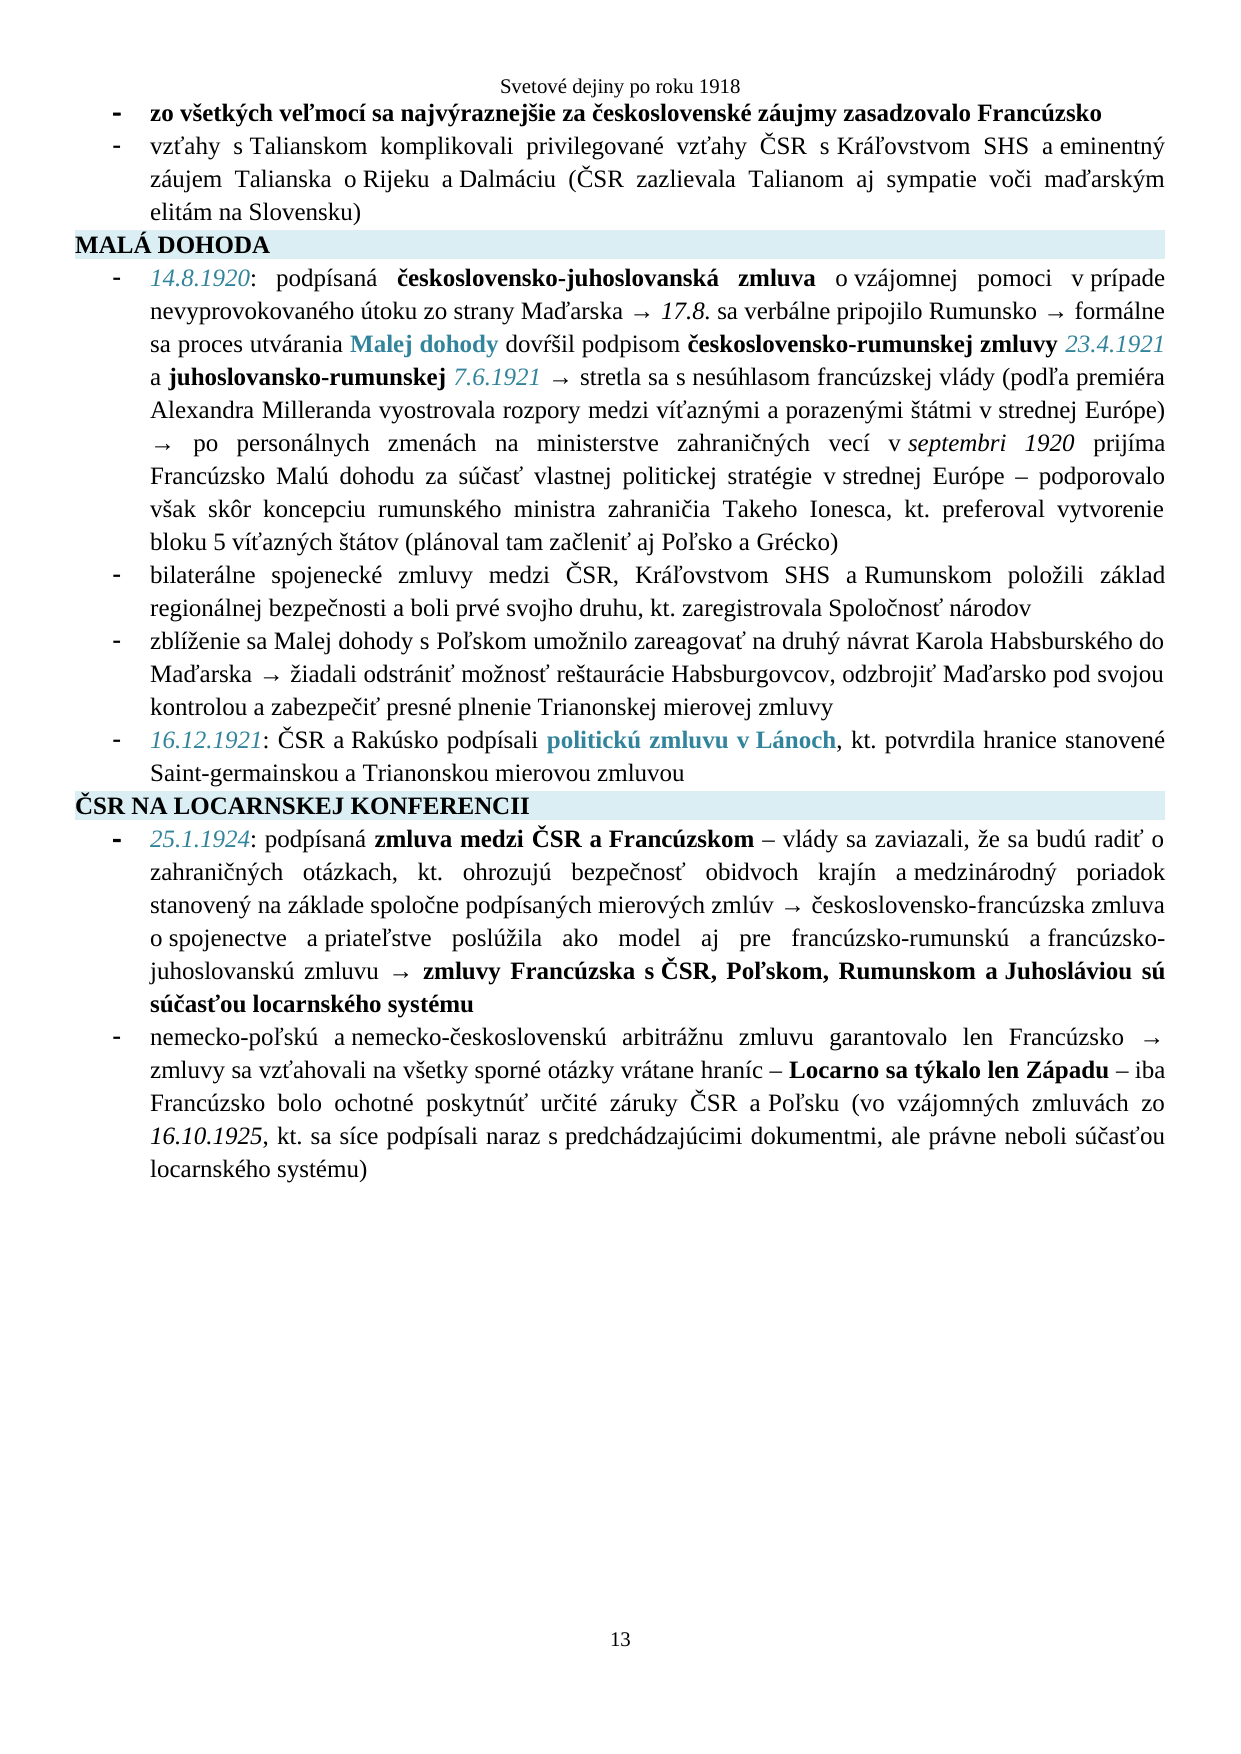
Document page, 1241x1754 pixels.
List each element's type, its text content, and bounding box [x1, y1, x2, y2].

list zblíženie sa Malej dohody s Poľskom umožnilo zareagovať na druhý návrat Karola Habsburského do Maďarska → žiadali odstrániť možnosť reštaurácie Habsburgovcov, odzbrojiť Maďarsko pod svojou kontrolou a zabezpečiť presné plnenie Trianonskej mierovej zmluvy [112, 626, 1165, 721]
list 14.8.1920: podpísaná československo-juhoslovanská zmluva o vzájomnej pomoci v prípade nevyprovokovaného útoku zo strany Maďarska → 17.8. sa verbálne pripojilo Rumunsko → formálne sa proces utvárania Malej dohody dovŕšil podpisom československo-rumunskej zmluvy 23.4.1921 a juhoslovansko-rumunskej 7.6.1921 → stretla sa s nesúhlasom francúzskej vlády (podľa premiéra Alexandra Milleranda vyostrovala rozpory medzi víťaznými a porazenými štátmi v strednej Európe) → po personálnych zmenách na ministerstve zahraničných vecí v septembri 1920 prijíma Francúzsko Malú dohodu za súčasť vlastnej politickej stratégie v strednej Európe – podporovalo však skôr koncepciu rumunského ministra zahraničia Takeho Ionesca, kt. preferoval vytvorenie bloku 5 víťazných štátov (plánoval tam začleniť aj Poľsko a Grécko) [112, 263, 1165, 556]
text MALÁ DOHODA [75, 230, 1165, 259]
list 16.12.1921: ČSR a Rakúsko podpísali politickú zmluvu v Lánoch, kt. potvrdila hranice stanovené Saint-germainskou a Trianonskou mierovou zmluvou [112, 725, 1165, 787]
list nemecko-poľskú a nemecko-československú arbitrážnu zmluvu garantovalo len Francúzsko → zmluvy sa vzťahovali na všetky sporné otázky vrátane hraníc – Locarno sa týkalo len Západu – iba Francúzsko bolo ochotné poskytnúť určité záruky ČSR a Poľsku (vo vzájomných zmluvách zo 16.10.1925, kt. sa síce podpísali naraz s predchádzajúcimi dokumentmi, ale právne neboli súčasťou locarnského systému) [112, 1022, 1165, 1183]
list bilaterálne spojenecké zmluvy medzi ČSR, Kráľovstvom SHS a Rumunskom položili základ regionálnej bezpečnosti a boli prvé svojho druhu, kt. zaregistrovala Spoločnosť národov [112, 560, 1165, 622]
list zo všetkých veľmocí sa najvýraznejšie za československé záujmy zasadzovalo Francúzsko [112, 98, 1165, 127]
list 25.1.1924: podpísaná zmluva medzi ČSR a Francúzskom – vlády sa zaviazali, že sa budú radiť o zahraničných otázkach, kt. ohrozujú bezpečnosť obidvoch krajín a medzinárodný poriadok stanovený na základe spoločne podpísaných mierových zmlúv → československo-francúzska zmluva o spojenectve a priateľstve poslúžila ako model aj pre francúzsko-rumunskú a francúzsko-juhoslovanskú zmluvu → zmluvy Francúzska s ČSR, Poľskom, Rumunskom a Juhosláviou sú súčasťou locarnského systému [112, 824, 1165, 1018]
list vzťahy s Talianskom komplikovali privilegované vzťahy ČSR s Kráľovstvom SHS a eminentný záujem Talianska o Rijeku a Dalmáciu (ČSR zazlievala Talianom aj sympatie voči maďarským elitám na Slovensku) [112, 131, 1165, 226]
text ČSR NA LOCARNSKEJ KONFERENCII [75, 791, 1165, 820]
